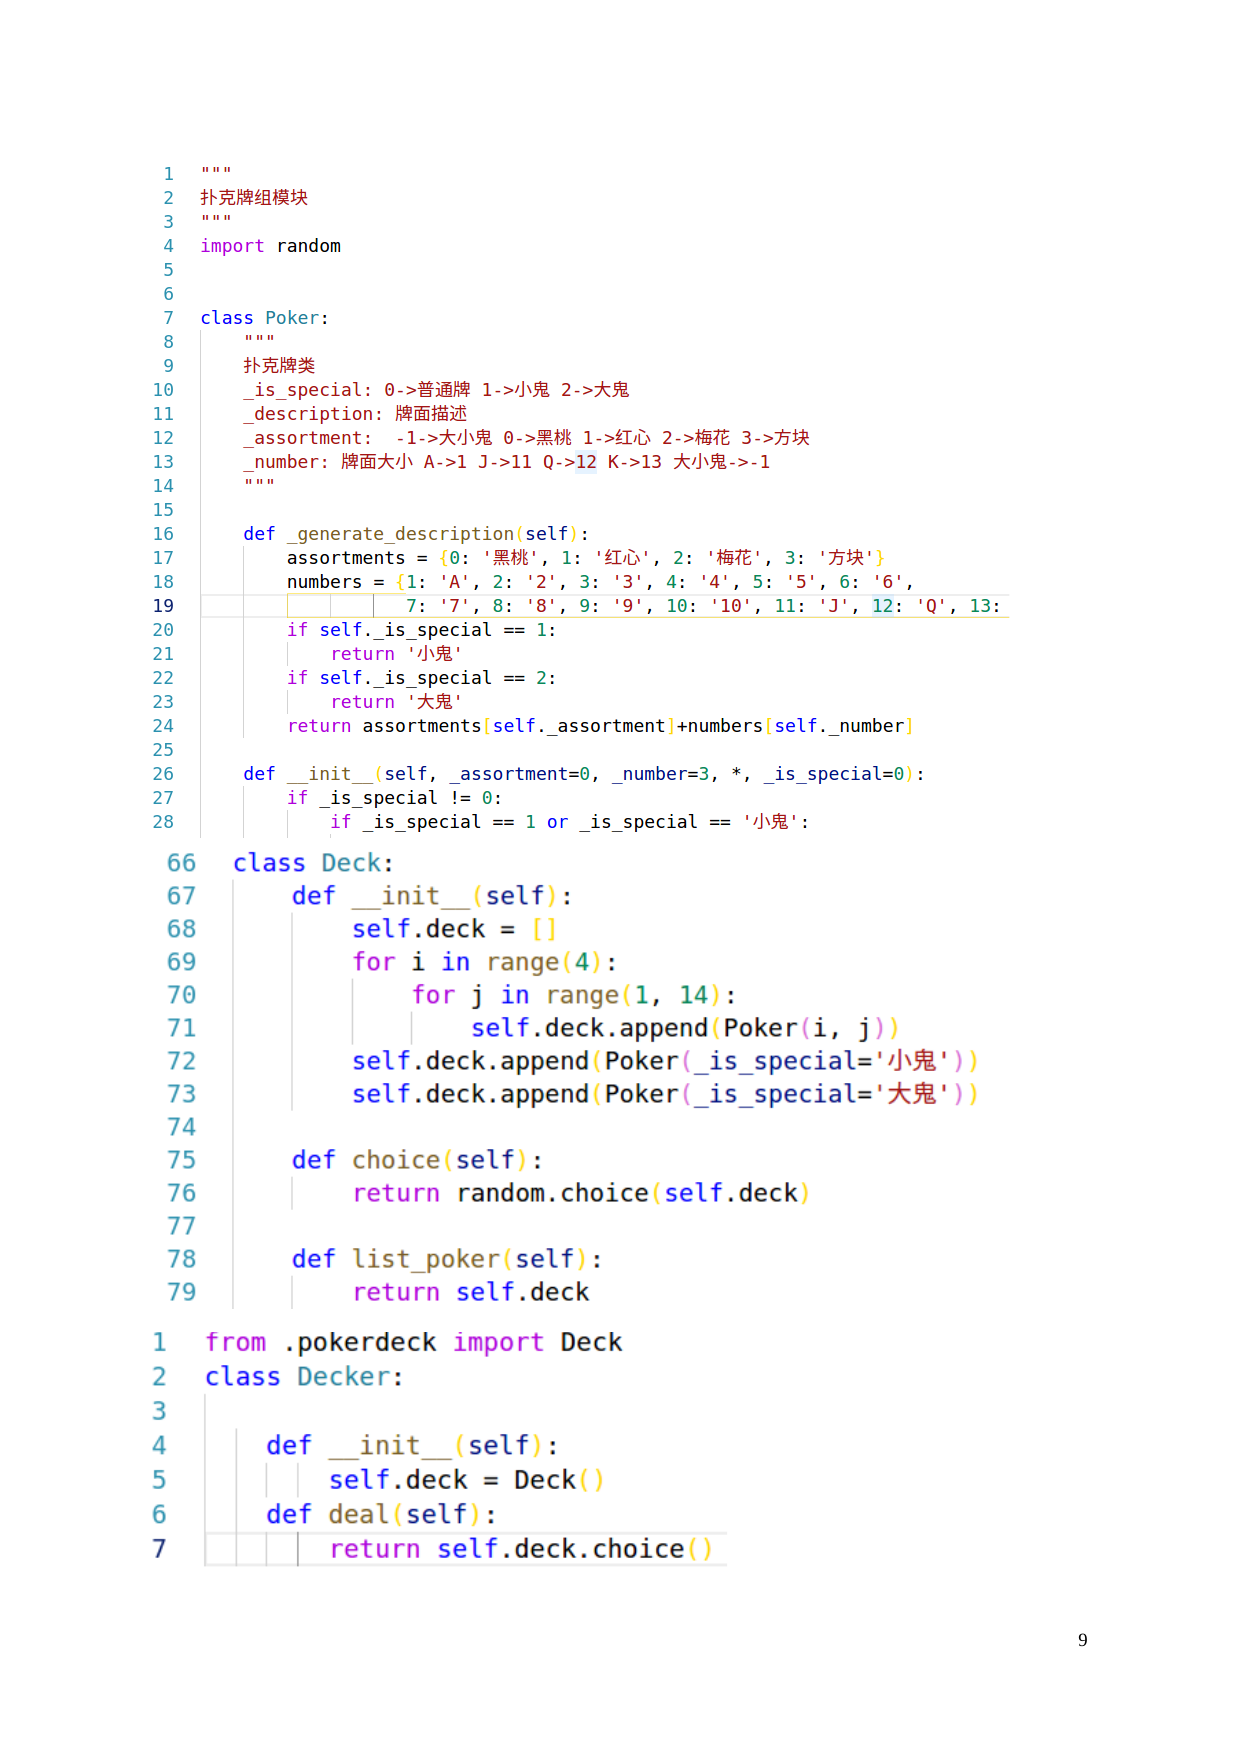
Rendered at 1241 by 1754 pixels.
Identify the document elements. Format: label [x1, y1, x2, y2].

picture [150, 162, 1010, 838]
picture [150, 844, 988, 1309]
picture [150, 1332, 728, 1568]
